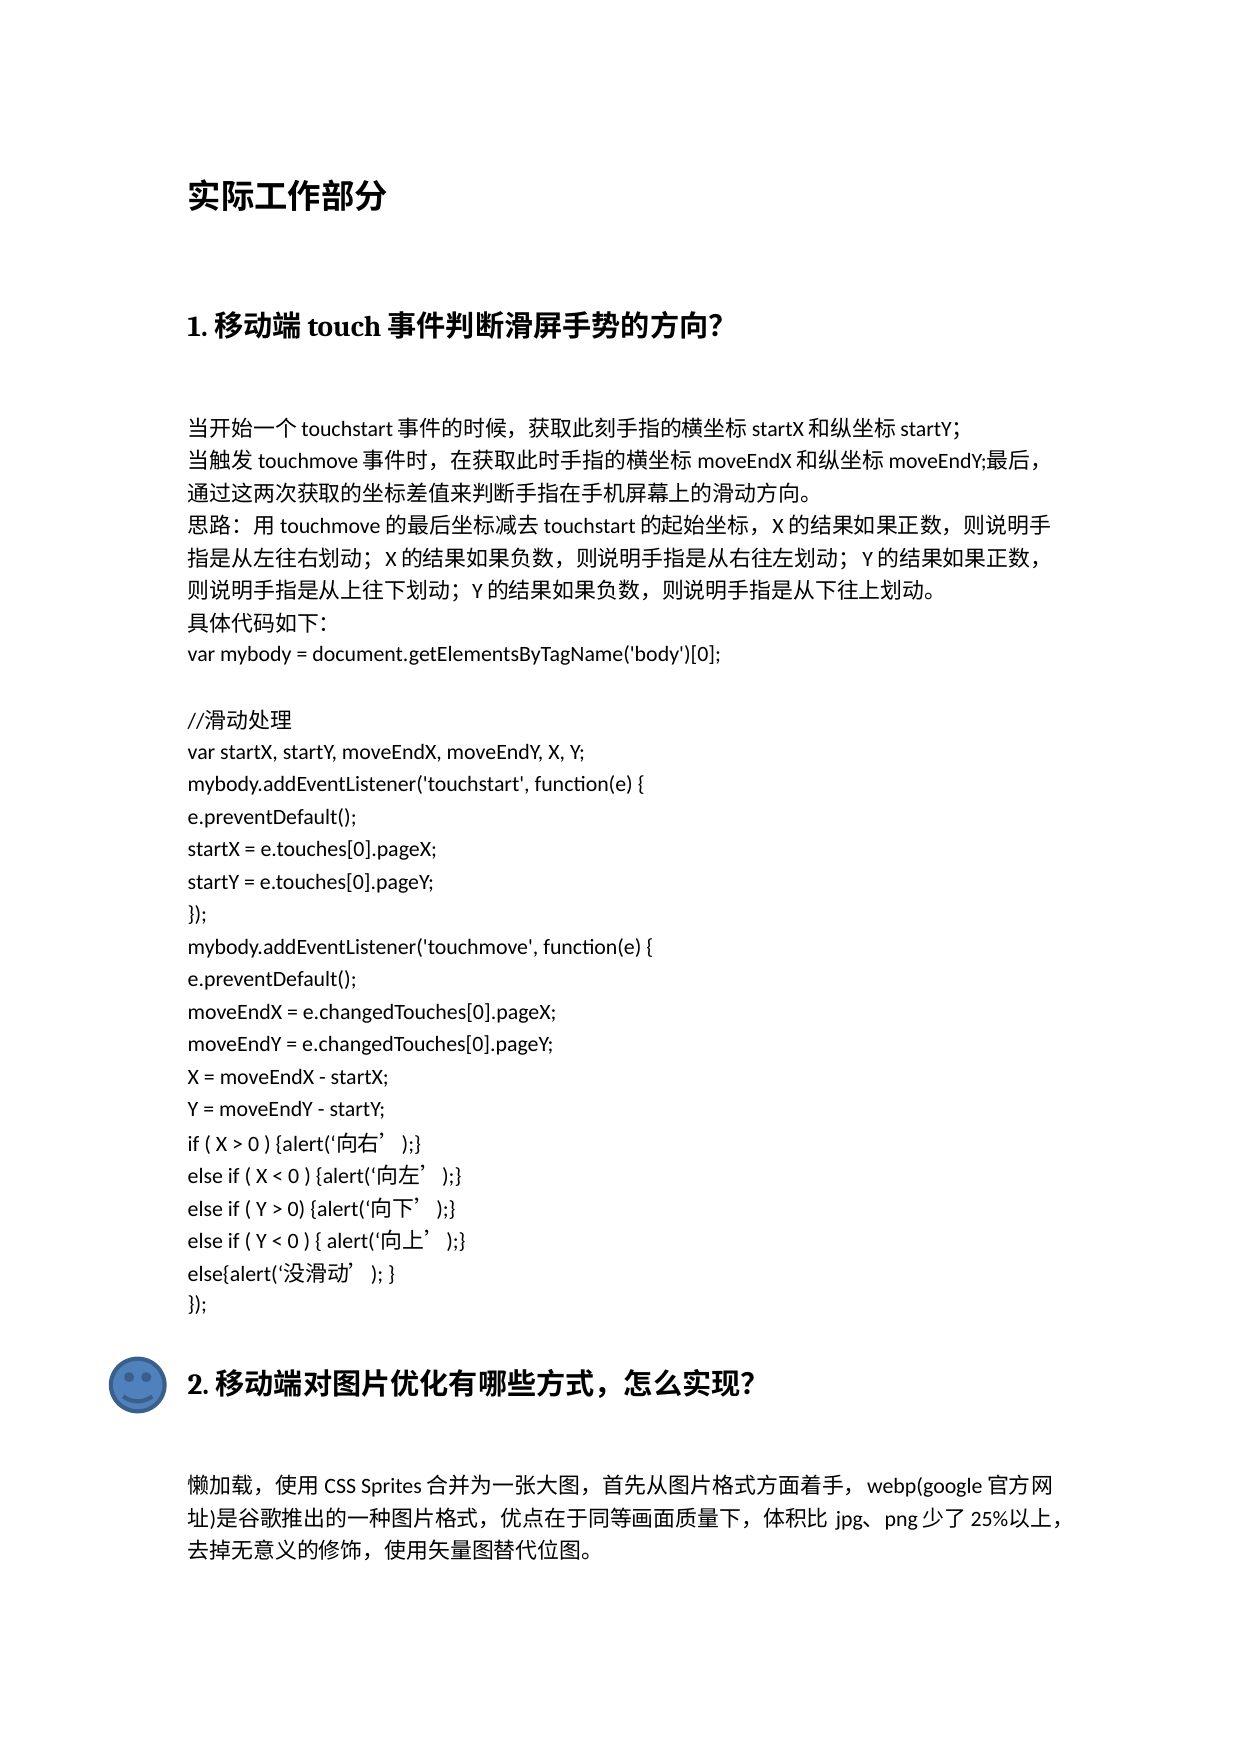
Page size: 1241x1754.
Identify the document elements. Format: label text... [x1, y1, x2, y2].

text }); [187, 1288, 1053, 1320]
text e.preventDefault(); [187, 963, 1053, 995]
text //滑动处理 [187, 703, 1053, 735]
text var mybody = document.getElementsByTagName('body')[0]; [187, 638, 1053, 670]
text moveEndX = e.changedTouches[0].pageX; [187, 995, 1053, 1028]
text 思路：用touchmove的最后坐标减去touchstart的起始坐标，X的结果如果正数，则说明手指是从左往右划动；X的结果如果负数，则说明手指是从右往左划动；Y的结果如果正数，则说明手指是从上往下划动；Y的结果如果负数，则说明手指是从下往上划动。 [187, 508, 1053, 605]
subtitle 实际工作部分 [187, 162, 1053, 227]
text mybody.addEventListener('touchmove', function(e) { [187, 930, 1053, 963]
text startX = e.touches[0].pageX; [187, 833, 1053, 865]
text startY = e.touches[0].pageY; [187, 865, 1053, 898]
text 当开始一个touchstart事件的时候，获取此刻手指的横坐标startX和纵坐标startY； [187, 410, 1053, 443]
text moveEndY = e.changedTouches[0].pageY; [187, 1028, 1053, 1060]
text Y = moveEndY - startY; [187, 1093, 1053, 1125]
text e.preventDefault(); [187, 800, 1053, 833]
text 具体代码如下： [187, 605, 1053, 638]
text X = moveEndX - startX; [187, 1060, 1053, 1093]
subtitle 1. 移动端touch事件判断滑屏手势的方向？ [187, 291, 1053, 356]
text else{alert(‘没滑动’); } [187, 1255, 1053, 1288]
text else if ( X < 0 ) {alert(‘向左’);} [187, 1158, 1053, 1190]
text var startX, startY, moveEndX, moveEndY, X, Y; [187, 735, 1053, 768]
text 懒加载，使用CSS Sprites合并为一张大图，首先从图片格式方面着手，webp(google官方网址)是谷歌推出的一种图片格式，优点在于同等画面质量下，体积比jpg、png少了25%以上，去掉无意义的修饰，使用矢量图替代位图。 [187, 1468, 1053, 1566]
subtitle 2. 移动端对图片优化有哪些方式，怎么实现？ [187, 1349, 1053, 1414]
text mybody.addEventListener('touchstart', function(e) { [187, 768, 1053, 800]
text else if ( Y < 0 ) { alert(‘向上’);} [187, 1223, 1053, 1255]
text }); [187, 898, 1053, 930]
text else if ( Y > 0) {alert(‘向下’);} [187, 1190, 1053, 1223]
text if ( X > 0 ) {alert(‘向右’);} [187, 1125, 1053, 1158]
text 当触发touchmove事件时，在获取此时手指的横坐标moveEndX和纵坐标moveEndY;最后，通过这两次获取的坐标差值来判断手指在手机屏幕上的滑动方向。 [187, 443, 1053, 508]
